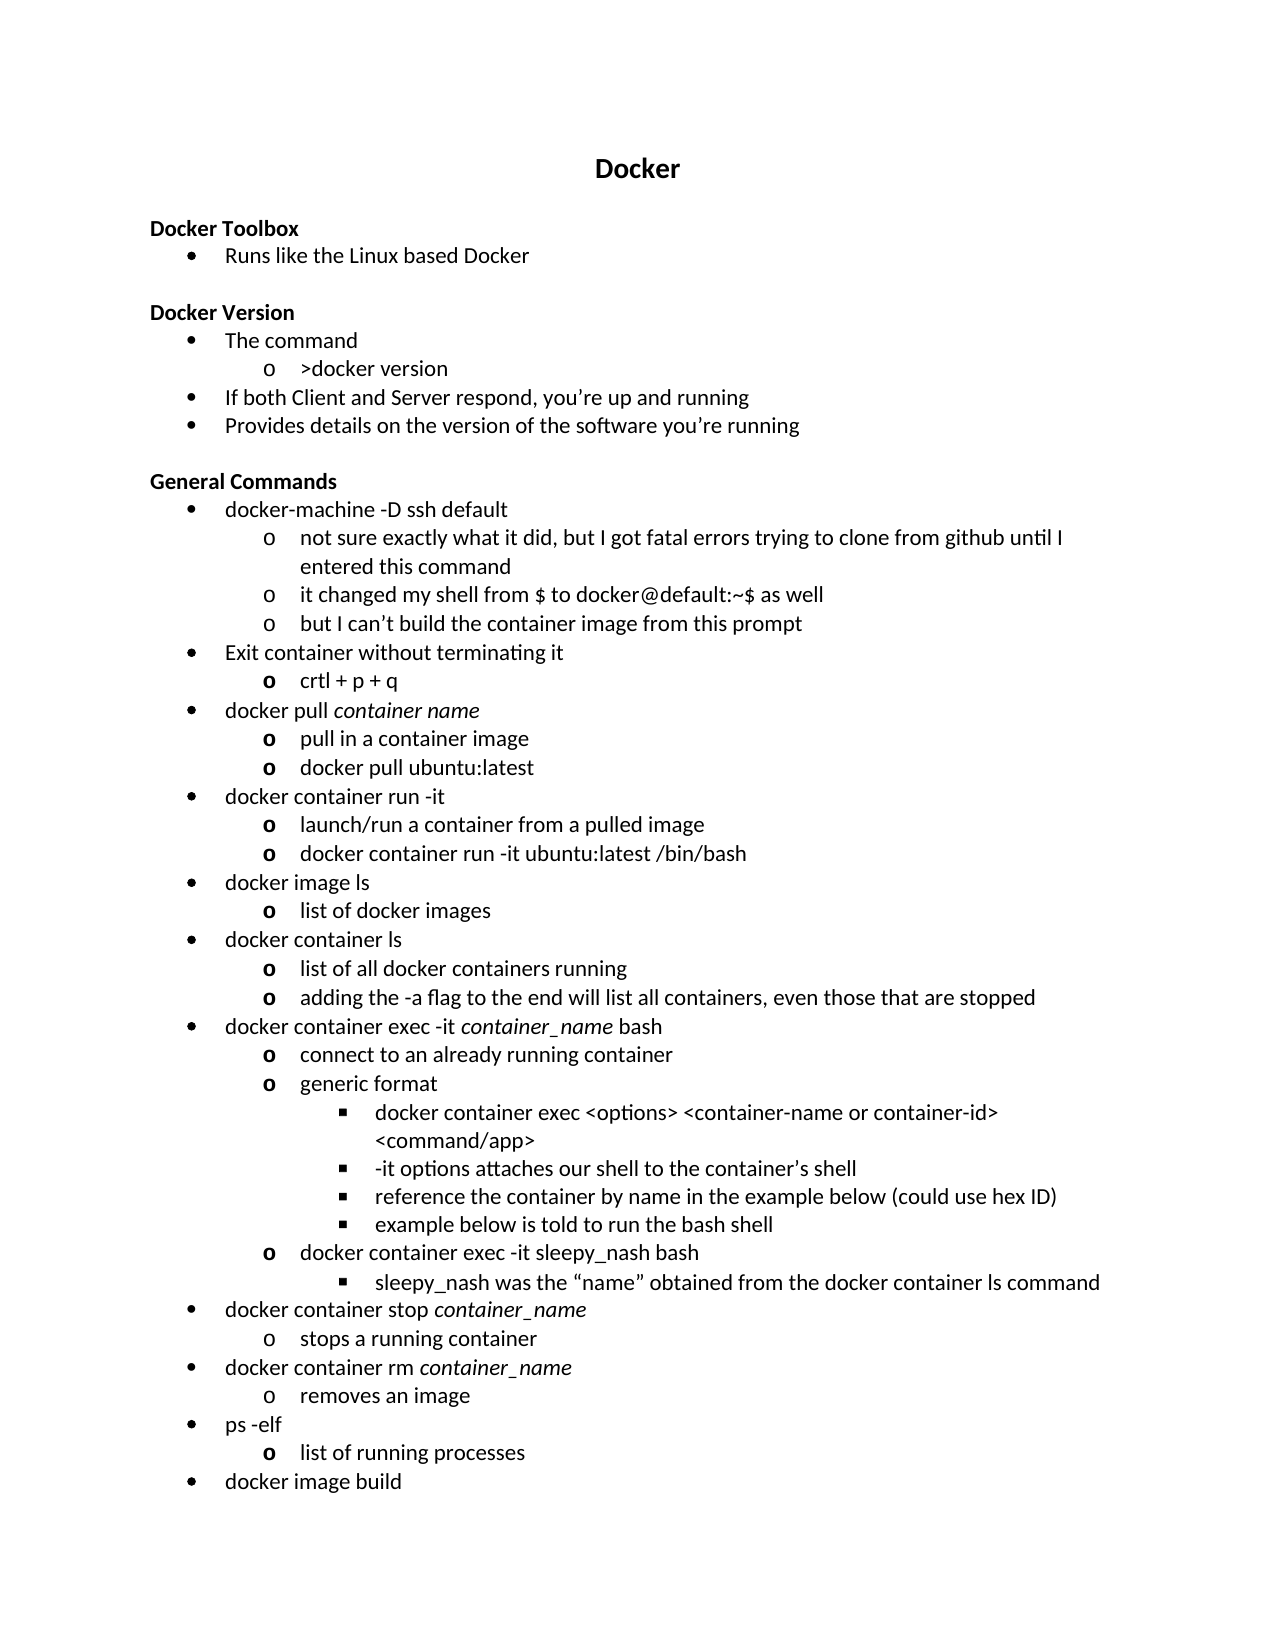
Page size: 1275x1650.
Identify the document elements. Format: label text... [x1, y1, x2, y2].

list not sure exactly what it did, but I got fatal errors trying to clone from github until I entered this command [262, 523, 1125, 580]
list docker-machine -D ssh default [187, 495, 1125, 523]
list docker image build [187, 1467, 1125, 1495]
list docker pull ubuntu:latest [262, 753, 1125, 782]
text General Commands [150, 467, 1125, 495]
list launch/run a container from a pulled image [262, 810, 1125, 839]
list docker container run -it ubuntu:latest /bin/bash [262, 839, 1125, 868]
list it changed my shell from $ to docker@default:~$ as well [262, 580, 1125, 609]
list example below is told to run the bash shell [337, 1210, 1125, 1238]
list list of running processes [262, 1438, 1125, 1467]
list docker container exec -it sleepy_nash bash [262, 1238, 1125, 1268]
list reference the container by name in the example below (could use hex ID) [337, 1182, 1125, 1210]
list docker container exec -it container_name bash [187, 1012, 1125, 1040]
text Docker Version [150, 298, 1125, 326]
list list of all docker containers running [262, 954, 1125, 983]
list list of docker images [262, 896, 1125, 926]
list stops a running container [262, 1324, 1125, 1353]
list docker container run -it [187, 782, 1125, 810]
list docker image ls [187, 868, 1125, 896]
text Docker [150, 150, 1125, 186]
list ps -elf [187, 1410, 1125, 1438]
text Docker Toolbox [150, 214, 1125, 242]
list adding the -a flag to the end will list all containers, even those that are stopped [262, 983, 1125, 1012]
list Provides details on the version of the software you’re running [187, 411, 1125, 439]
list sleepy_nash was the “name” obtained from the docker container ls command [337, 1268, 1125, 1296]
list removes an image [262, 1381, 1125, 1410]
list docker container exec <options> <container-name or container-id> <command/app> [337, 1098, 1125, 1154]
list connect to an already running container [262, 1040, 1125, 1069]
list docker container rm container_name [187, 1353, 1125, 1381]
list -it options attaches our shell to the container’s shell [337, 1154, 1125, 1182]
list docker container stop container_name [187, 1296, 1125, 1324]
list docker container ls [187, 926, 1125, 954]
list Exit container without terminating it [187, 638, 1125, 667]
list If both Client and Server respond, you’re up and running [187, 383, 1125, 411]
list >docker version [262, 354, 1125, 383]
list but I can’t build the container image from this prompt [262, 609, 1125, 638]
list The command [187, 326, 1125, 354]
list pull in a container image [262, 724, 1125, 753]
list docker pull container name [187, 696, 1125, 724]
list crtl + p + q [262, 667, 1125, 696]
list Runs like the Linux based Docker [187, 242, 1125, 270]
list generic format [262, 1069, 1125, 1098]
